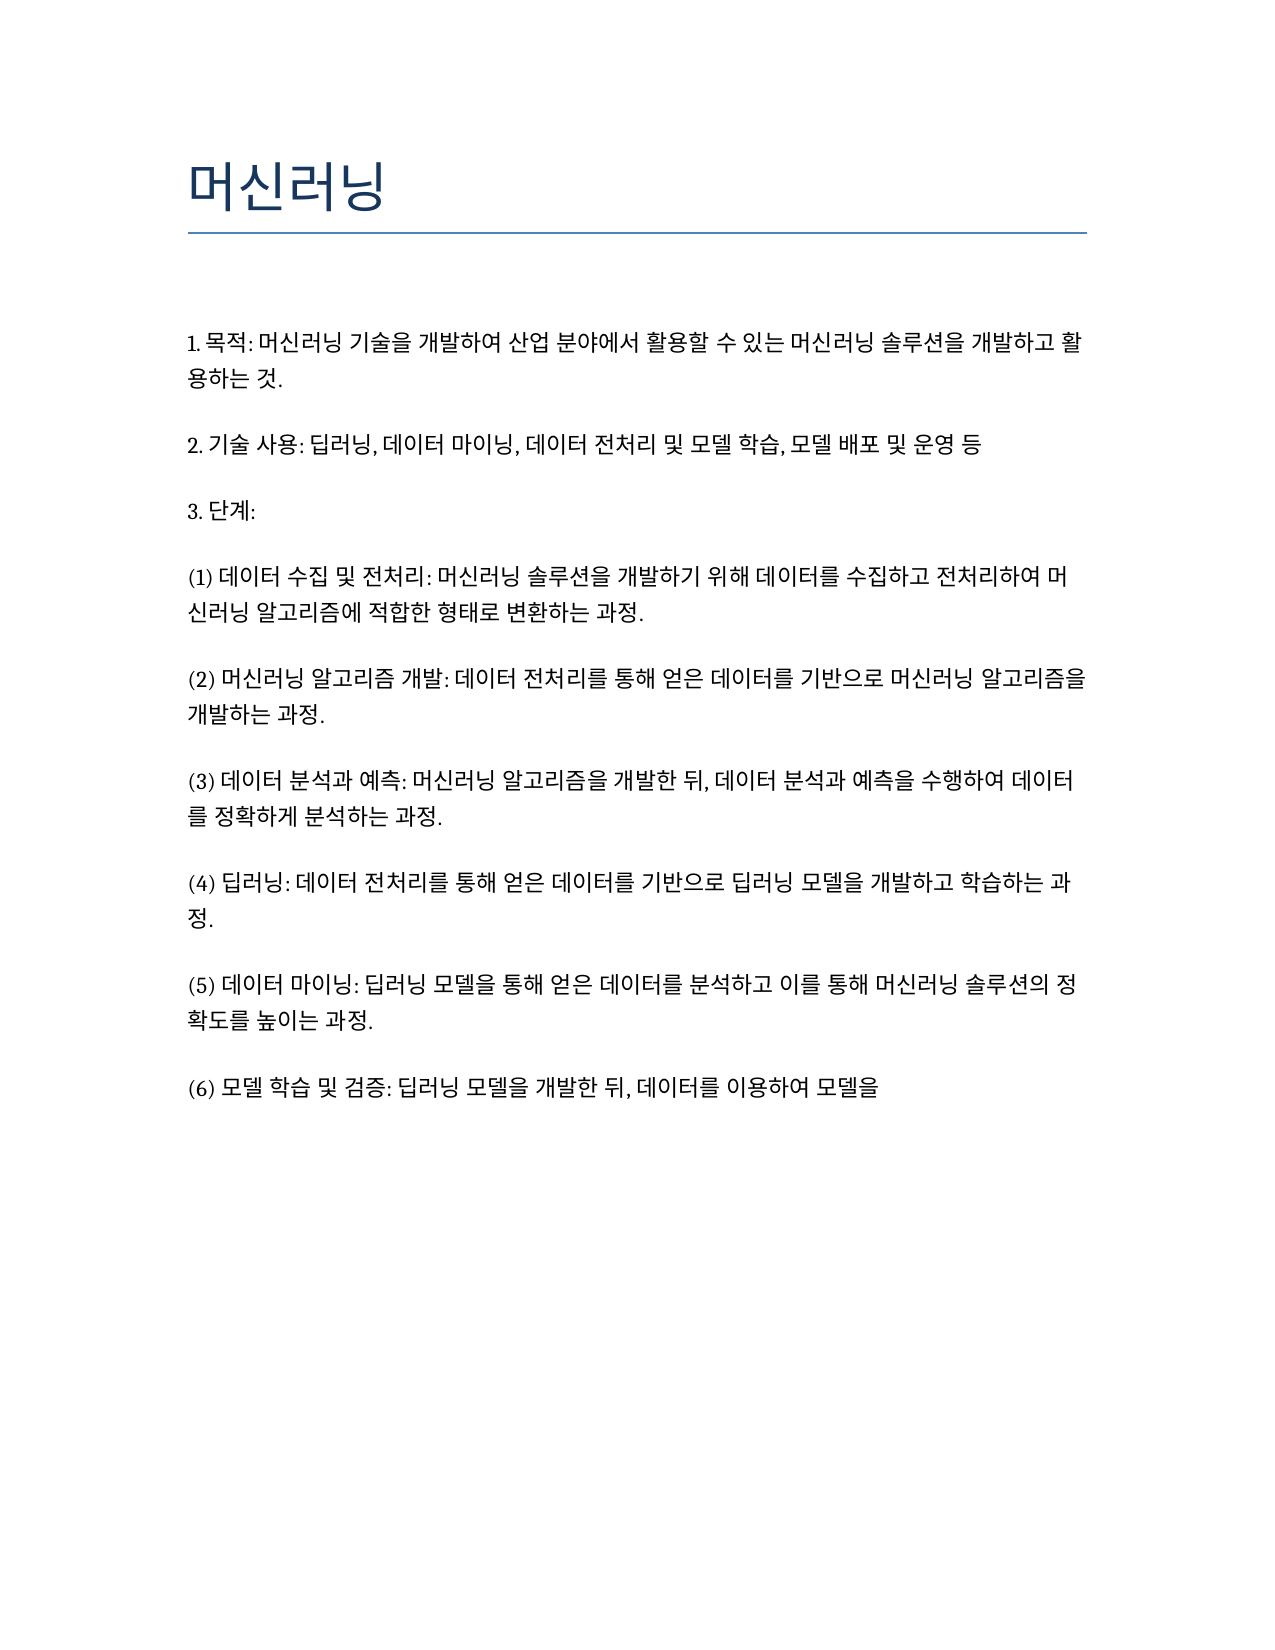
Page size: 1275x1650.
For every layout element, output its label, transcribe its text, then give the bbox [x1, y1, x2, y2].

text 1. 목적: 머신러닝 기술을 개발하여 산업 분야에서 활용할 수 있는 머신러닝 솔루션을 개발하고 활용하는 것. 2. 기술 사용: 딥러닝, 데이터 마이닝, 데이터 전처리 및 모델 학습, 모델 배포 및 운영 등 3. 단계: (1) 데이터 수집 및 전처리: 머신러닝 솔루션을 개발하기 위해 데이터를 수집하고 전처리하여 머신러닝 알고리즘에 적합한 형태로 변환하는 과정. (2) 머신러닝 알고리즘 개발: 데이터 전처리를 통해 얻은 데이터를 기반으로 머신러닝 알고리즘을 개발하는 과정. (3) 데이터 분석과 예측: 머신러닝 알고리즘을 개발한 뒤, 데이터 분석과 예측을 수행하여 데이터를 정확하게 분석하는 과정. (4) 딥러닝: 데이터 전처리를 통해 얻은 데이터를 기반으로 딥러닝 모델을 개발하고 학습하는 과정. (5) 데이터 마이닝: 딥러닝 모델을 통해 얻은 데이터를 분석하고 이를 통해 머신러닝 솔루션의 정확도를 높이는 과정. (6) 모델 학습 및 검증: 딥러닝 모델을 개발한 뒤, 데이터를 이용하여 모델을 [187, 265, 1087, 1103]
title 머신러닝 [187, 150, 1087, 234]
